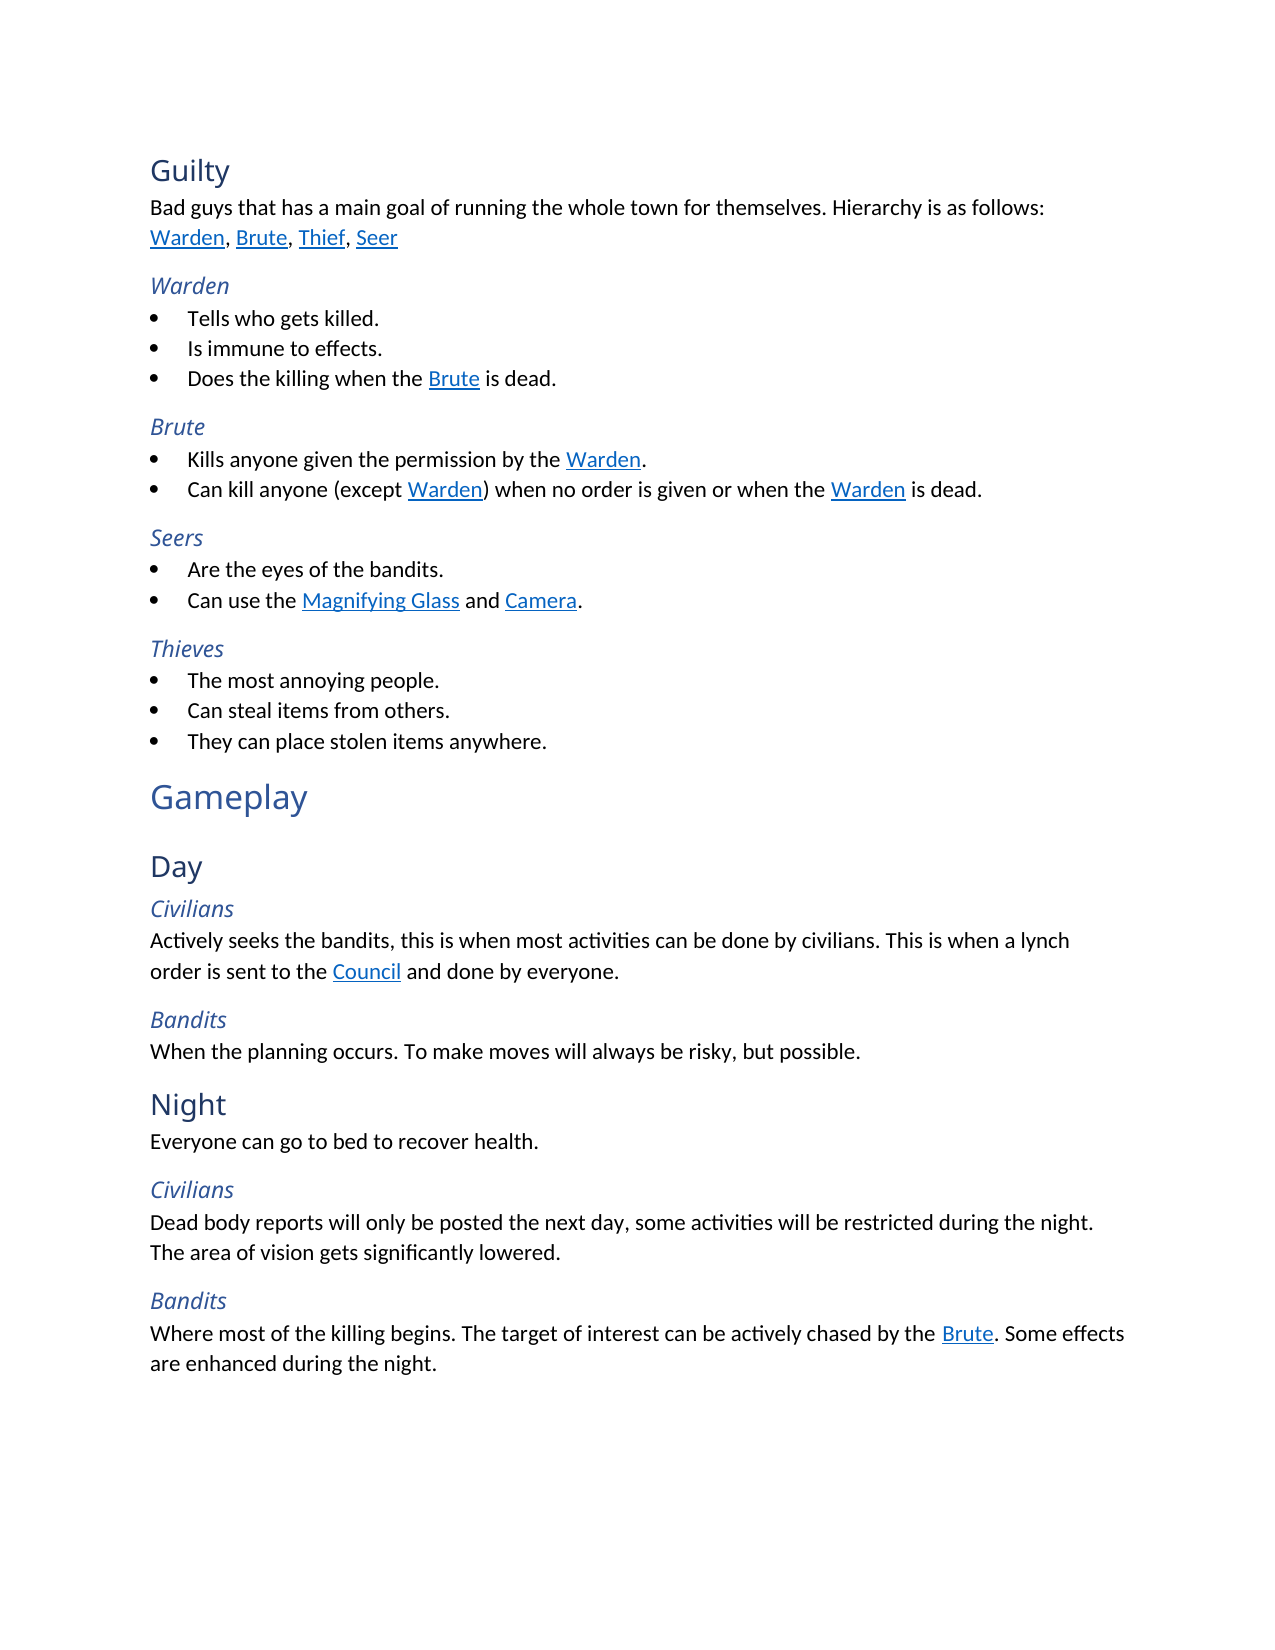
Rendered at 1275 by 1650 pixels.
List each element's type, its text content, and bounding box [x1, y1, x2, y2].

subtitle Day [150, 846, 1125, 886]
list The most annoying people. [150, 666, 1125, 694]
subtitle Civilians [150, 1174, 1125, 1205]
subtitle Guilty [150, 150, 1125, 190]
subtitle Gameplay [150, 774, 1125, 819]
list Does the killing when the Brute is dead. [150, 364, 1125, 392]
subtitle Civilians [150, 893, 1125, 924]
subtitle Bandits [150, 1285, 1125, 1316]
subtitle Thieves [150, 633, 1125, 664]
list Can kill anyone (except Warden) when no order is given or when the Warden is dead. [150, 475, 1125, 503]
subtitle Seers [150, 522, 1125, 553]
subtitle Bandits [150, 1004, 1125, 1035]
list They can place stolen items anywhere. [150, 727, 1125, 755]
list Tells who gets killed. [150, 304, 1125, 332]
list Can use the Magnifying Glass and Camera. [150, 586, 1125, 614]
text Bad guys that has a main goal of running the whole town for themselves. Hierarchy is as follows: Warden, Brute, Thief, Seer [150, 193, 1125, 251]
subtitle Warden [150, 270, 1125, 301]
list Are the eyes of the bandits. [150, 556, 1125, 583]
subtitle Night [150, 1084, 1125, 1124]
subtitle Brute [150, 411, 1125, 442]
text Dead body reports will only be posted the next day, some activities will be restricted during the night. The area of vision gets significantly lowered. [150, 1208, 1125, 1266]
list Kills anyone given the permission by the Warden. [150, 445, 1125, 473]
text When the planning occurs. To make moves will always be risky, but possible. [150, 1037, 1125, 1066]
list Is immune to effects. [150, 334, 1125, 362]
text Where most of the killing begins. The target of interest can be actively chased by the Brute. Some effects are enhanced during the night. [150, 1319, 1125, 1377]
list Can steal items from others. [150, 697, 1125, 724]
text Everyone can go to bed to recover health. [150, 1127, 1125, 1155]
text Actively seeks the bandits, this is when most activities can be done by civilians. This is when a lynch order is sent to the Council and done by everyone. [150, 927, 1125, 985]
